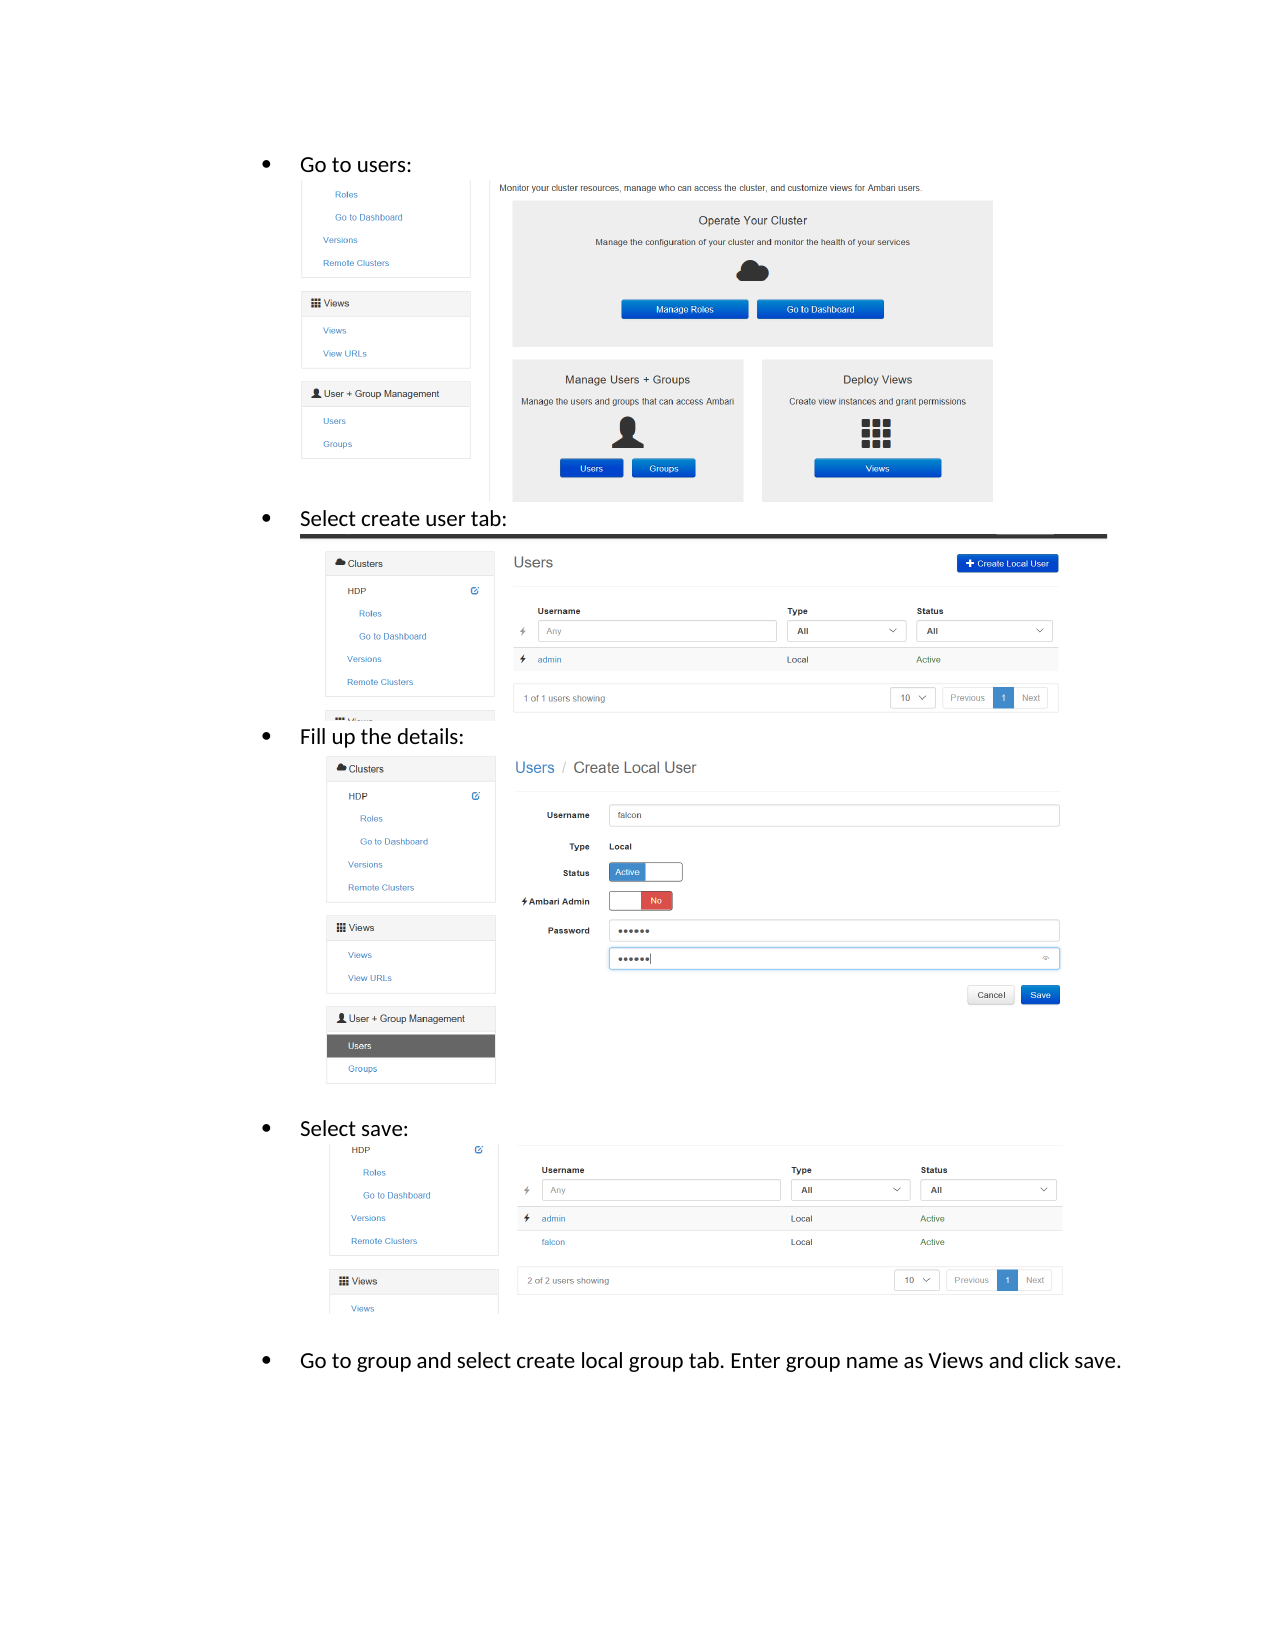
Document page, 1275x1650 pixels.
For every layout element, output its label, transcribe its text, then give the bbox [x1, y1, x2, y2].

picture [300, 180, 998, 502]
picture [300, 534, 1108, 721]
list Fill up the details: [262, 722, 1125, 750]
list Select create user tab: [262, 504, 1125, 532]
picture [300, 752, 1062, 1113]
picture [300, 1144, 1074, 1314]
list Go to users: [262, 150, 1125, 178]
list Go to group and select create local group tab. Enter group name as Views and click save. [262, 1346, 1125, 1374]
list Select save: [262, 1114, 1125, 1142]
